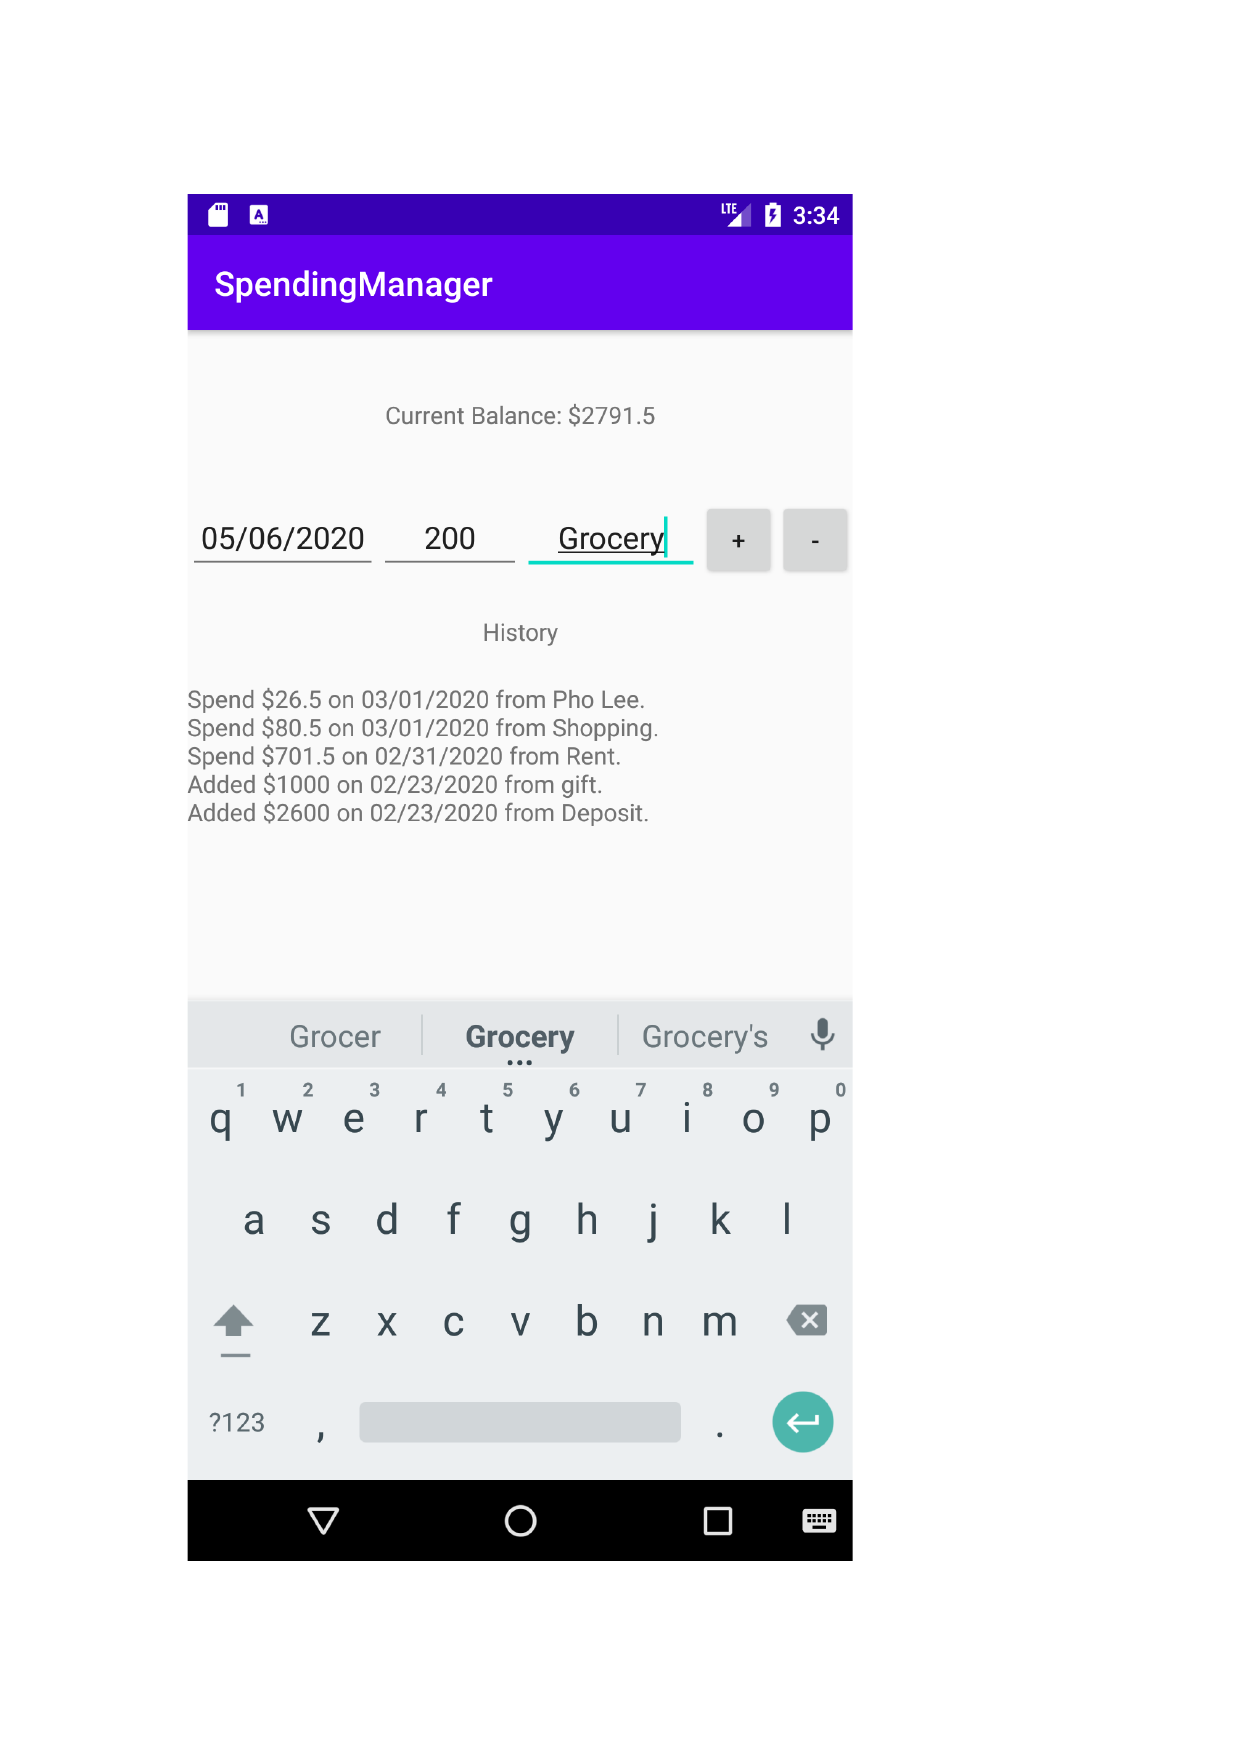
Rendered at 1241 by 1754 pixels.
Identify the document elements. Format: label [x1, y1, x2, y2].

picture [187, 194, 853, 1561]
